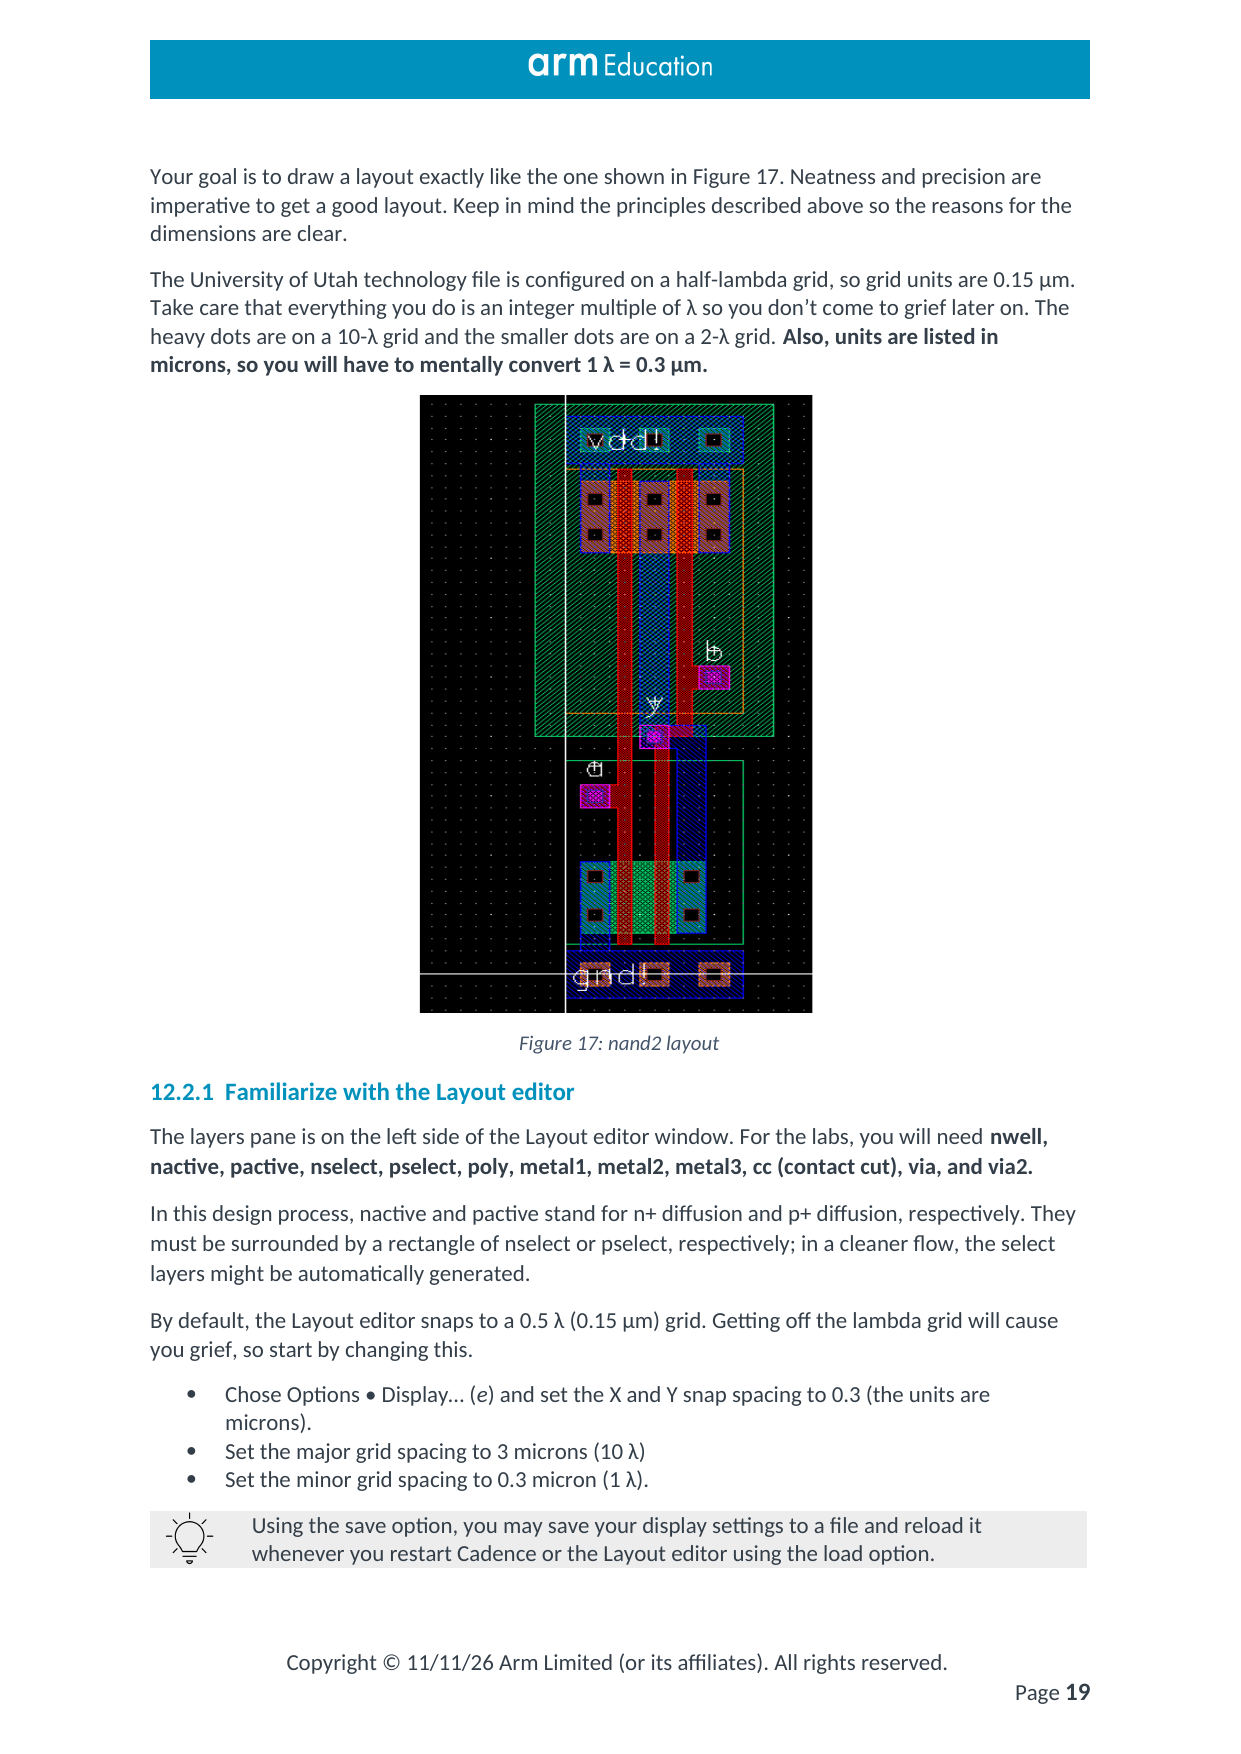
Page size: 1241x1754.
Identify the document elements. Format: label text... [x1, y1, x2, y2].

picture [675, 58, 679, 75]
text By default, the Layout editor snaps to a 0.5 λ (0.15 μm) grid. Getting off the lambda grid will cause you grief, so start by changing this. [150, 1306, 1082, 1363]
text In this design process, nactive and pactive stand for n+ diffusion and p+ diffusion, respectively. They must be surrounded by a rectangle of nselect or pselect, respectively; in a cleaner flow, the select layers might be automatically generated. [150, 1199, 1082, 1287]
text The University of Utah technology file is configured on a half-lambda grid, so grid units are 0.15 μm. Take care that everything you do is an integer multiple of λ so you don’t come to grief later on. The heavy dots are on a 10-λ grid and the smaller dots are on a 2-λ grid. Also, units are listed in microns, so you will have to mentally convert 1 λ = 0.3 μm. [150, 265, 1082, 378]
picture [554, 54, 566, 75]
list Chose Options • Display… (e) and set the X and Y snap spacing to 0.3 (the units are microns). [187, 1380, 1082, 1437]
table_header Using the save option, you may save your display settings to a file and reload it whenever you restart Cadence or the Layout editor using the load option. [240, 1511, 1087, 1568]
list Set the minor grid spacing to 0.3 micron (1 λ). [187, 1466, 1082, 1494]
list Set the major grid spacing to 3 microns (10 λ) [187, 1437, 1082, 1465]
picture [161, 1510, 218, 1567]
table_header [150, 1511, 240, 1568]
picture [529, 54, 548, 75]
picture [419, 395, 813, 1013]
text Your goal is to draw a layout exactly like the one shown in Figure 17. Neatness and precision are imperative to get a good layout. Keep in mind the principles described above so the reasons for the dimensions are clear. [150, 162, 1082, 248]
picture [570, 54, 597, 75]
picture [606, 55, 615, 75]
subtitle Familiarize with the Layout editor [150, 1076, 1090, 1107]
text Figure 17: nand2 layout [150, 1030, 1090, 1056]
text The layers pane is on the left side of the Layout editor window. For the labs, you will need nwell, nactive, pactive, nselect, pselect, poly, metal1, metal2, metal3, cc (contact cut), via, and via2. [150, 1122, 1082, 1180]
